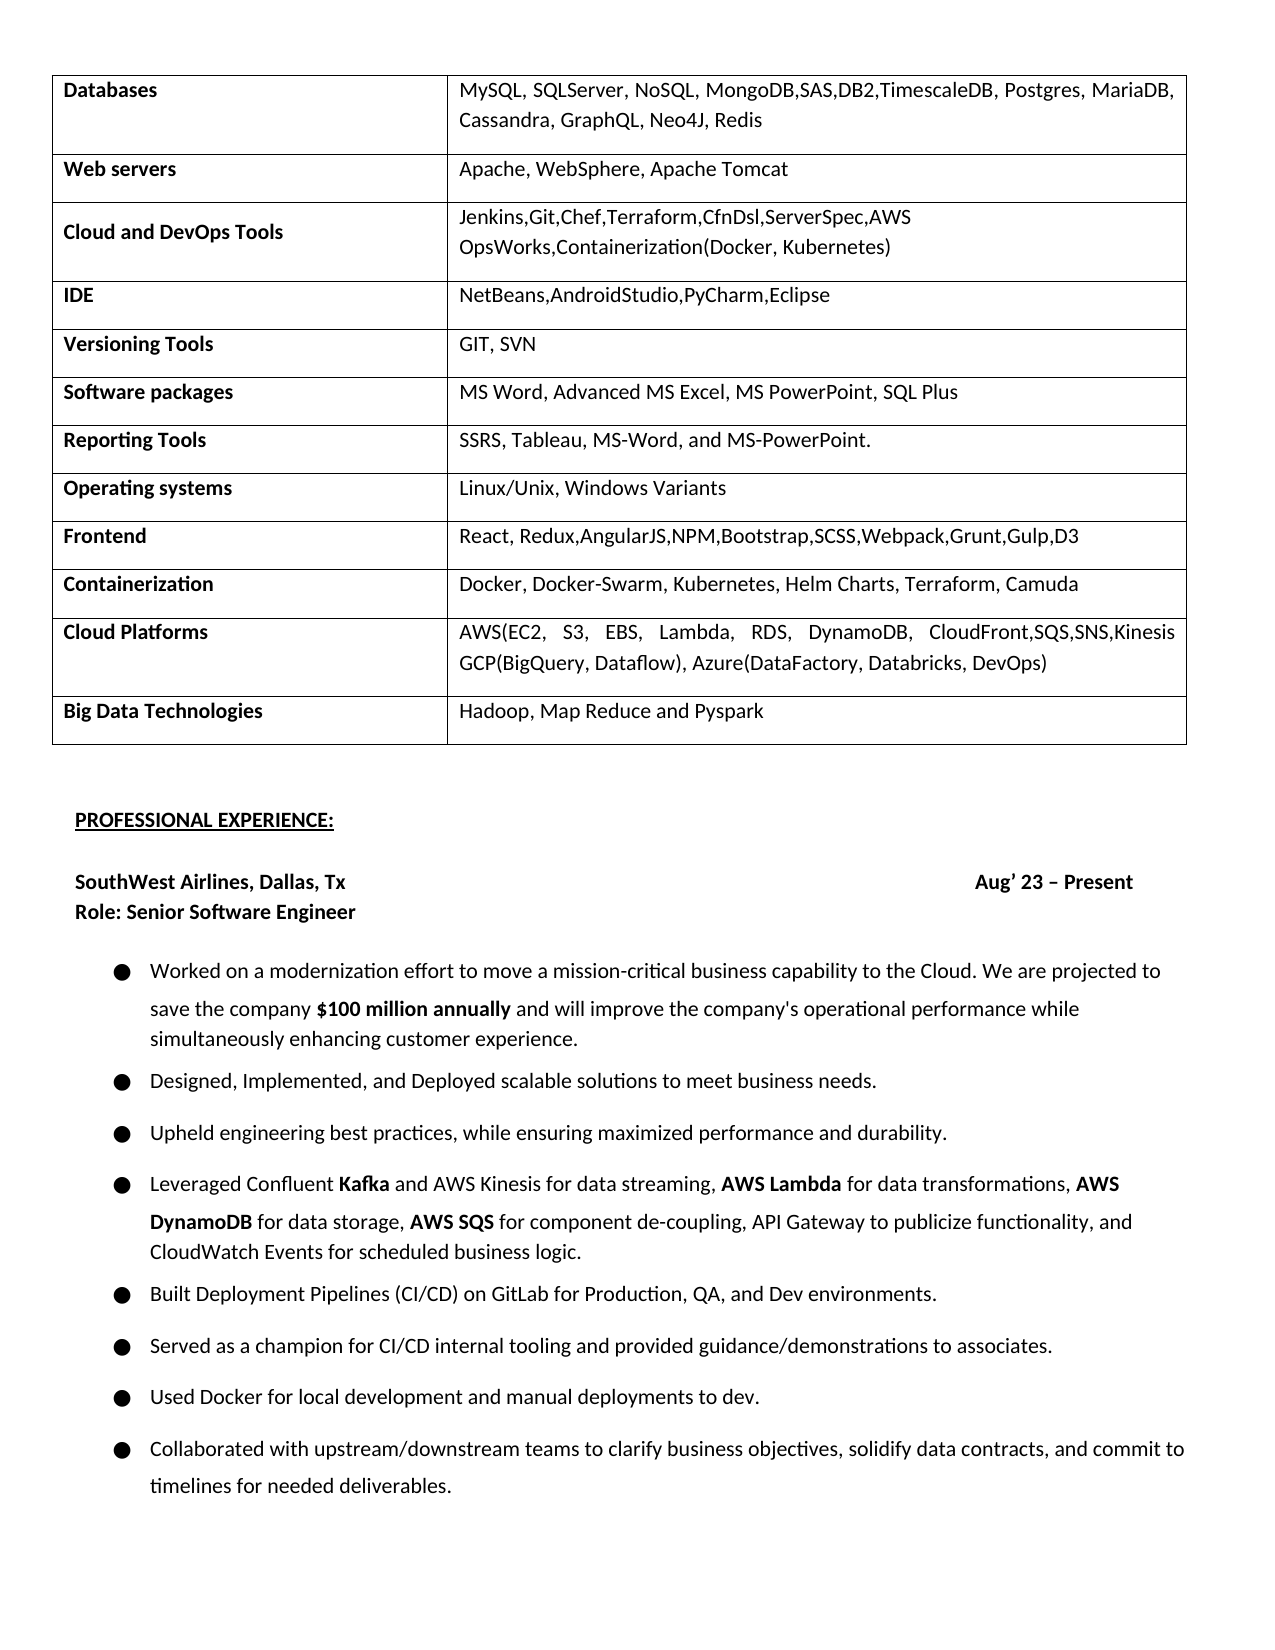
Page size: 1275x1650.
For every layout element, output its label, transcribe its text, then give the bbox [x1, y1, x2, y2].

table_cell MS Word, Advanced MS Excel, MS PowerPoint, SQL Plus [448, 378, 1186, 425]
list Leveraged Confluent Kafka and AWS Kinesis for data streaming, AWS Lambda for data transformations, AWS DynamoDB for data storage, AWS SQS for component de-coupling, API Gateway to publicize functionality, and CloudWatch Events for scheduled business logic. [112, 1159, 1200, 1265]
table_cell Cloud Platforms [53, 619, 447, 696]
table_cell Linux/Unix, Windows Variants [448, 474, 1186, 521]
table_cell Reporting Tools [53, 426, 447, 473]
table_cell Databases [53, 76, 447, 154]
list Used Docker for local development and manual deployments to dev. [112, 1372, 1200, 1417]
table_cell Software packages [53, 378, 447, 425]
text PROFESSIONAL EXPERIENCE: [75, 807, 1200, 833]
list Built Deployment Pipelines (CI/CD) on GitLab for Production, QA, and Dev environments. [112, 1269, 1200, 1314]
table_cell AWS(EC2, S3, EBS, Lambda, RDS, DynamoDB, CloudFront,SQS,SNS,Kinesis GCP(BigQuery, Dataflow), Azure(DataFactory, Databricks, DevOps) [448, 619, 1186, 696]
list Designed, Implemented, and Deployed scalable solutions to meet business needs. [112, 1056, 1200, 1101]
table_cell React, Redux,AngularJS,NPM,Bootstrap,SCSS,Webpack,Grunt,Gulp,D3 [448, 522, 1186, 569]
table_cell NetBeans,AndroidStudio,PyCharm,Eclipse [448, 282, 1186, 329]
table_cell Frontend [53, 522, 447, 569]
list Upheld engineering best practices, while ensuring maximized performance and durability. [112, 1107, 1200, 1152]
table_cell MySQL, SQLServer, NoSQL, MongoDB,SAS,DB2,TimescaleDB, Postgres, MariaDB, Cassandra, GraphQL, Neo4J, Redis [448, 76, 1186, 154]
table_cell Versioning Tools [53, 330, 447, 377]
table_cell Web servers [53, 155, 447, 202]
table_cell Cloud and DevOps Tools [53, 203, 447, 281]
text SouthWest Airlines, Dallas, Tx Aug’ 23 – Present Role: Senior Software Engineer [75, 868, 1200, 925]
table_cell SSRS, Tableau, MS-Word, and MS-PowerPoint. [448, 426, 1186, 473]
table_cell IDE [53, 282, 447, 329]
table_cell Containerization [53, 570, 447, 617]
list Worked on a modernization effort to move a mission-critical business capability to the Cloud. We are projected to save the company $100 million annually and will improve the company's operational performance while simultaneously enhancing customer experience. [112, 946, 1200, 1052]
list Collaborated with upstream/downstream teams to clarify business objectives, solidify data contracts, and commit to timelines for needed deliverables. [112, 1424, 1200, 1499]
table_cell GIT, SVN [448, 330, 1186, 377]
table_cell Jenkins,Git,Chef,Terraform,CfnDsl,ServerSpec,AWS OpsWorks,Containerization(Docker, Kubernetes) [448, 203, 1186, 281]
table_cell Operating systems [53, 474, 447, 521]
list Served as a champion for CI/CD internal tooling and provided guidance/demonstrations to associates. [112, 1321, 1200, 1366]
table_cell Apache, WebSphere, Apache Tomcat [448, 155, 1186, 202]
table_cell Docker, Docker-Swarm, Kubernetes, Helm Charts, Terraform, Camuda [448, 570, 1186, 617]
table_cell Hadoop, Map Reduce and Pyspark [448, 697, 1186, 744]
table_cell Big Data Technologies [53, 697, 447, 744]
